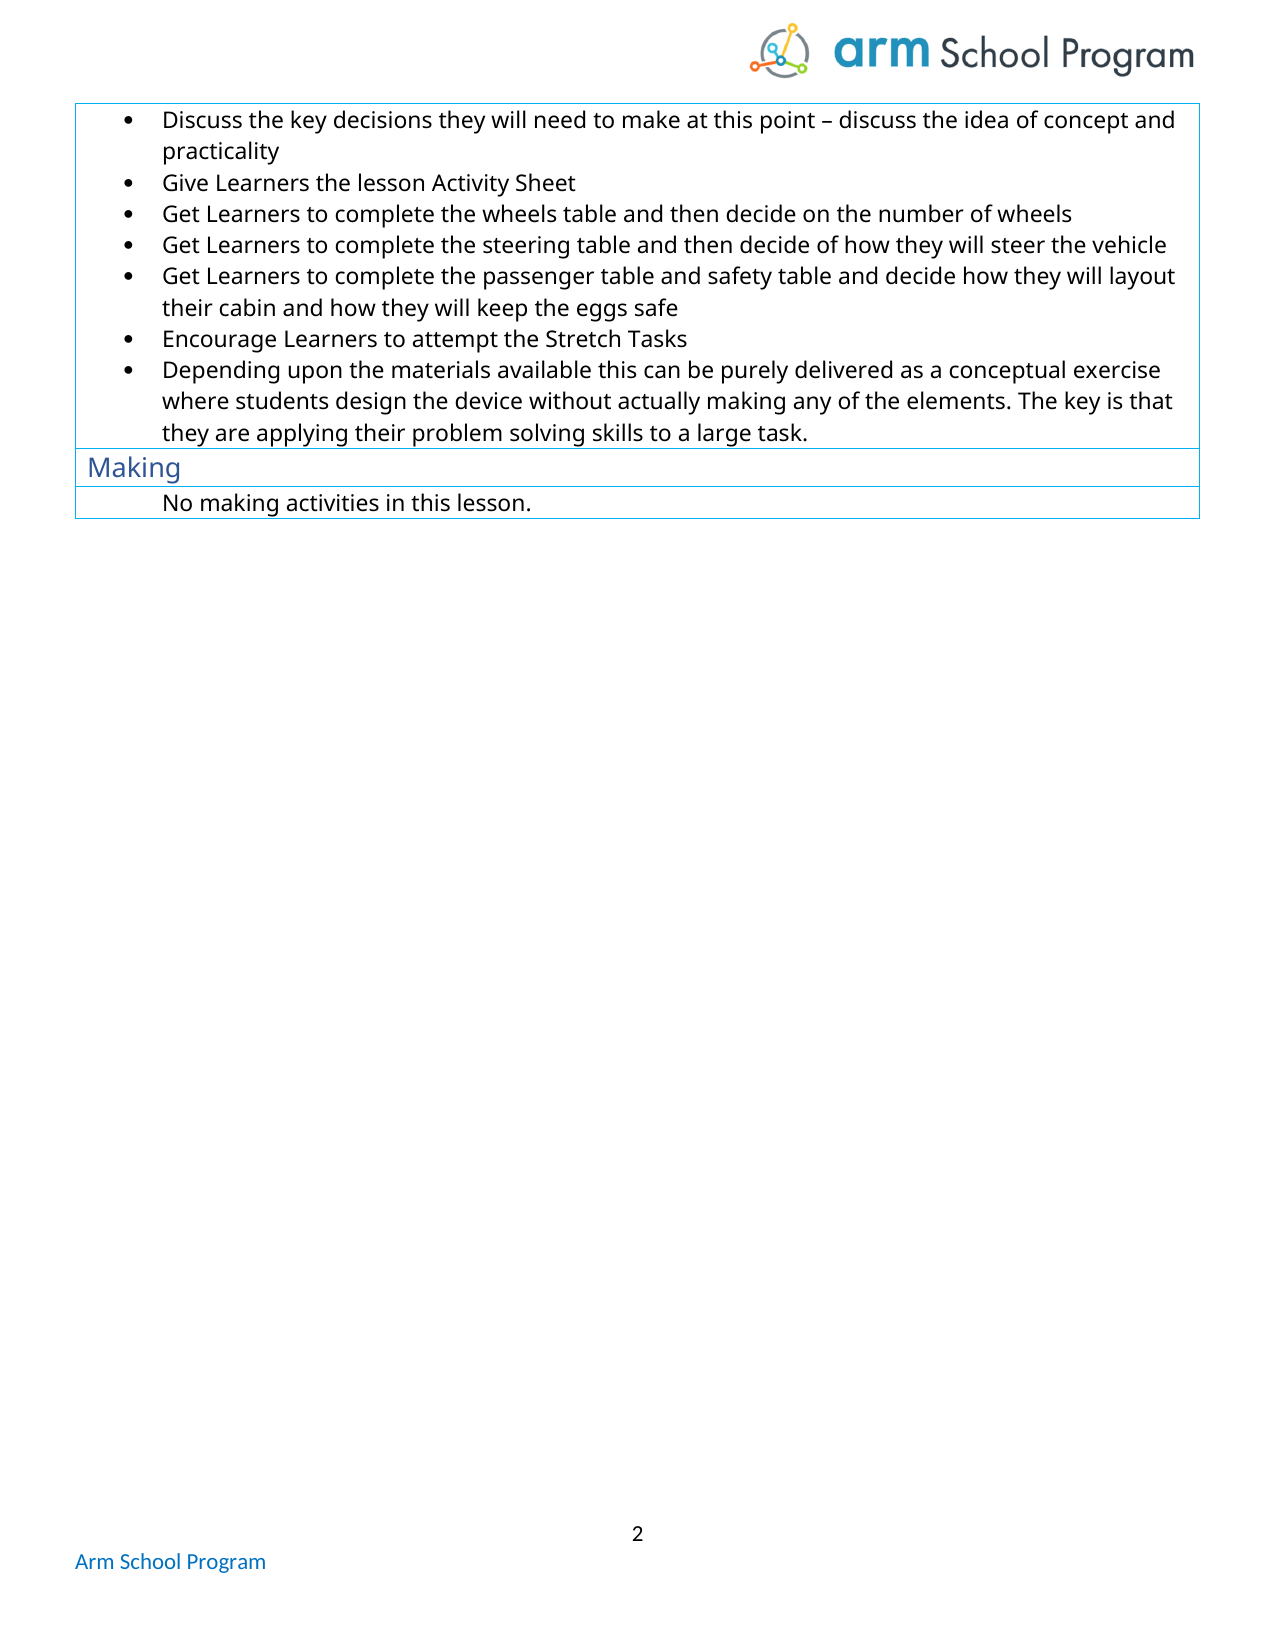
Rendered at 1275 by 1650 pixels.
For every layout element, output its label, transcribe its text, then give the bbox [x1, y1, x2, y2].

table_cell Making [76, 449, 1199, 486]
table_cell No making activities in this lesson. [76, 487, 1199, 518]
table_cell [76, 104, 1199, 448]
picture [743, 18, 1197, 82]
